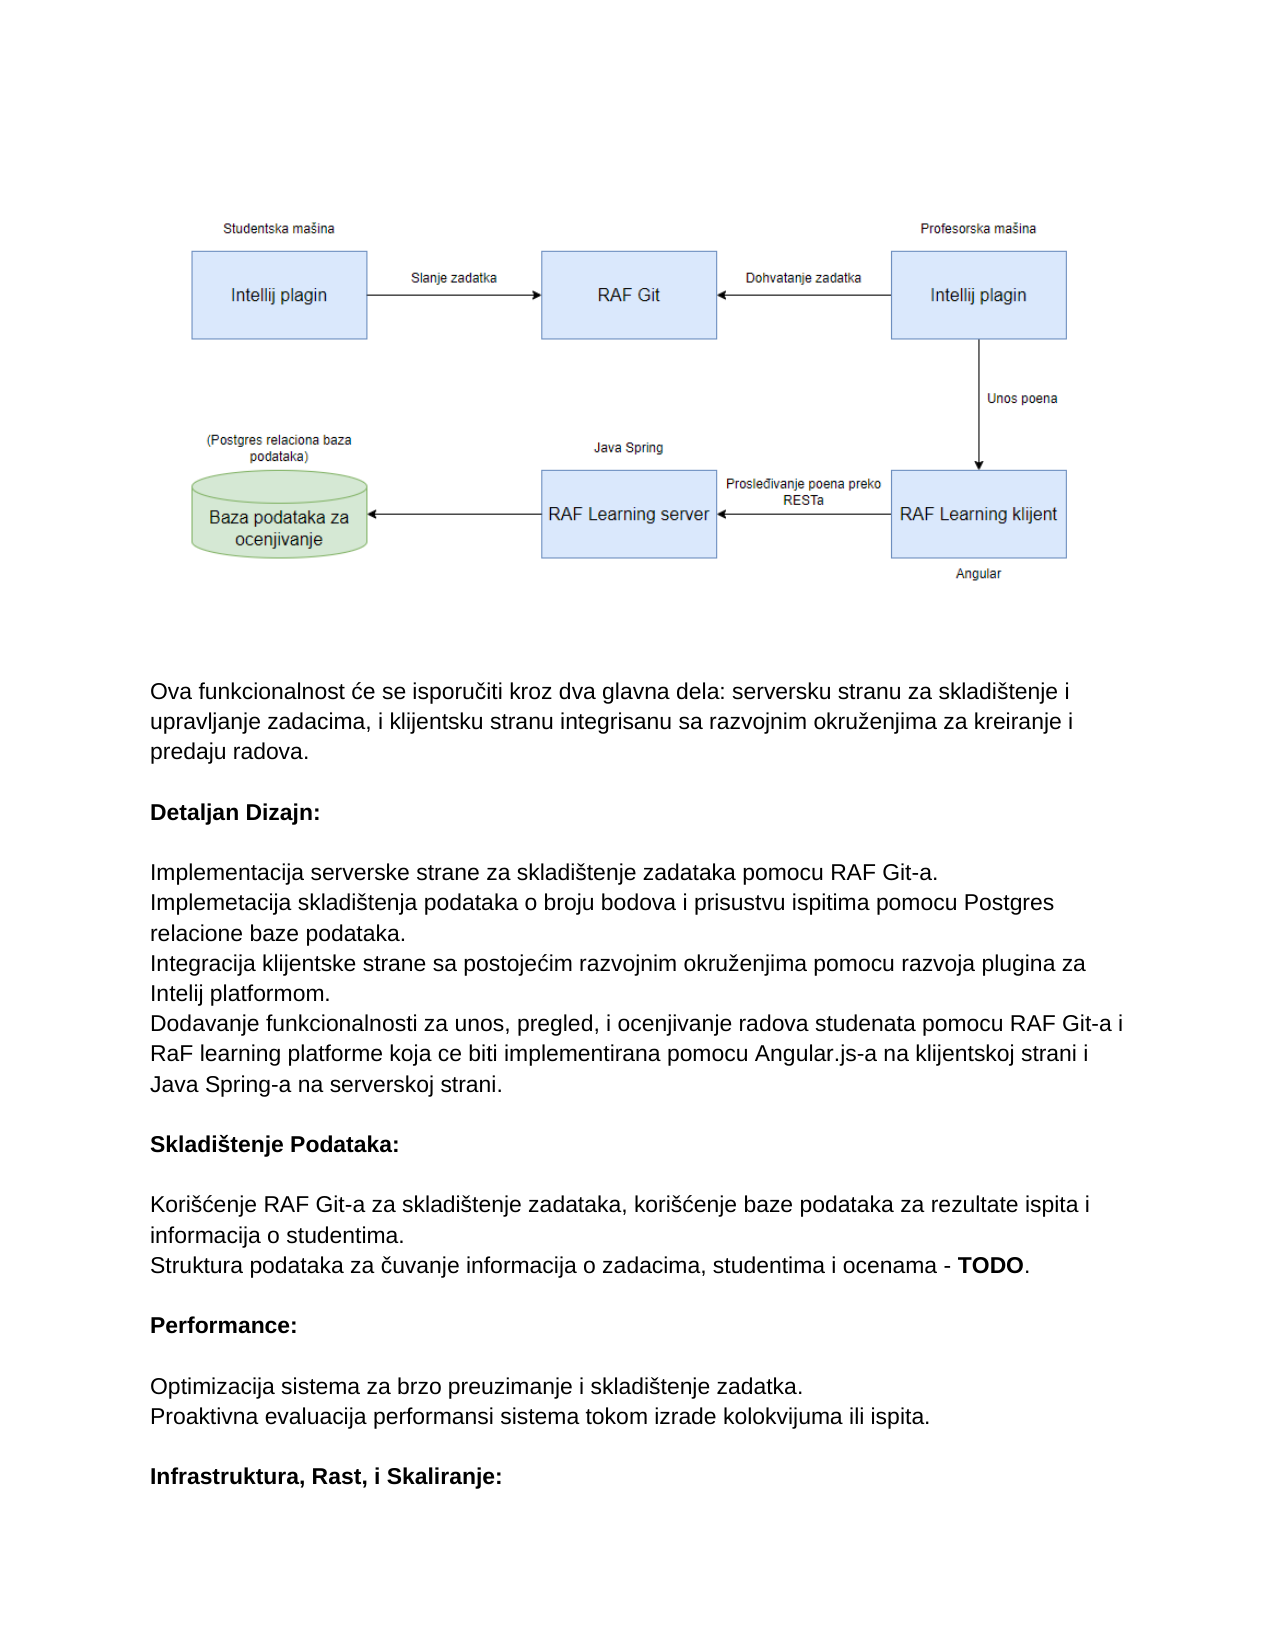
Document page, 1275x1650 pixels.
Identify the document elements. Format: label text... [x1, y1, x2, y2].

text Infrastruktura, Rast, i Skaliranje: [150, 1463, 1125, 1489]
text Proaktivna evaluacija performansi sistema tokom izrade kolokvijuma ili ispita. [150, 1403, 1125, 1429]
text Ova funkcionalnost će se isporučiti kroz dva glavna dela: serversku stranu za skladištenje i upravljanje zadacima, i klijentsku stranu integrisanu sa razvojnim okruženjima za kreiranje i predaju radova. [150, 678, 1125, 764]
text Struktura podataka za čuvanje informacija o zadacima, studentima i ocenama - TODO. [150, 1252, 1125, 1278]
text Skladištenje Podataka: [150, 1131, 1125, 1157]
text Integracija klijentske strane sa postojećim razvojnim okruženjima pomocu razvoja plugina za Intelij platformom. [150, 950, 1125, 1006]
text Implementacija serverske strane za skladištenje zadataka pomocu RAF Git-a. [150, 859, 1125, 885]
text Performance: [150, 1312, 1125, 1338]
text Implemetacija skladištenja podataka o broju bodova i prisustvu ispitima pomocu Postgres relacione baze podataka. [150, 889, 1125, 946]
text Dodavanje funkcionalnosti za unos, pregled, i ocenjivanje radova studenata pomocu RAF Git-a i RaF learning platforme koja ce biti implementirana pomocu Angular.js-a na klijentskoj strani i Java Spring-a na serverskoj strani. [150, 1010, 1125, 1097]
text Korišćenje RAF Git-a za skladištenje zadataka, korišćenje baze podataka za rezultate ispita i informacija o studentima. [150, 1191, 1125, 1248]
picture [150, 150, 1125, 644]
text Optimizacija sistema za brzo preuzimanje i skladištenje zadatka. [150, 1373, 1125, 1399]
text Detaljan Dizajn: [150, 799, 1125, 825]
